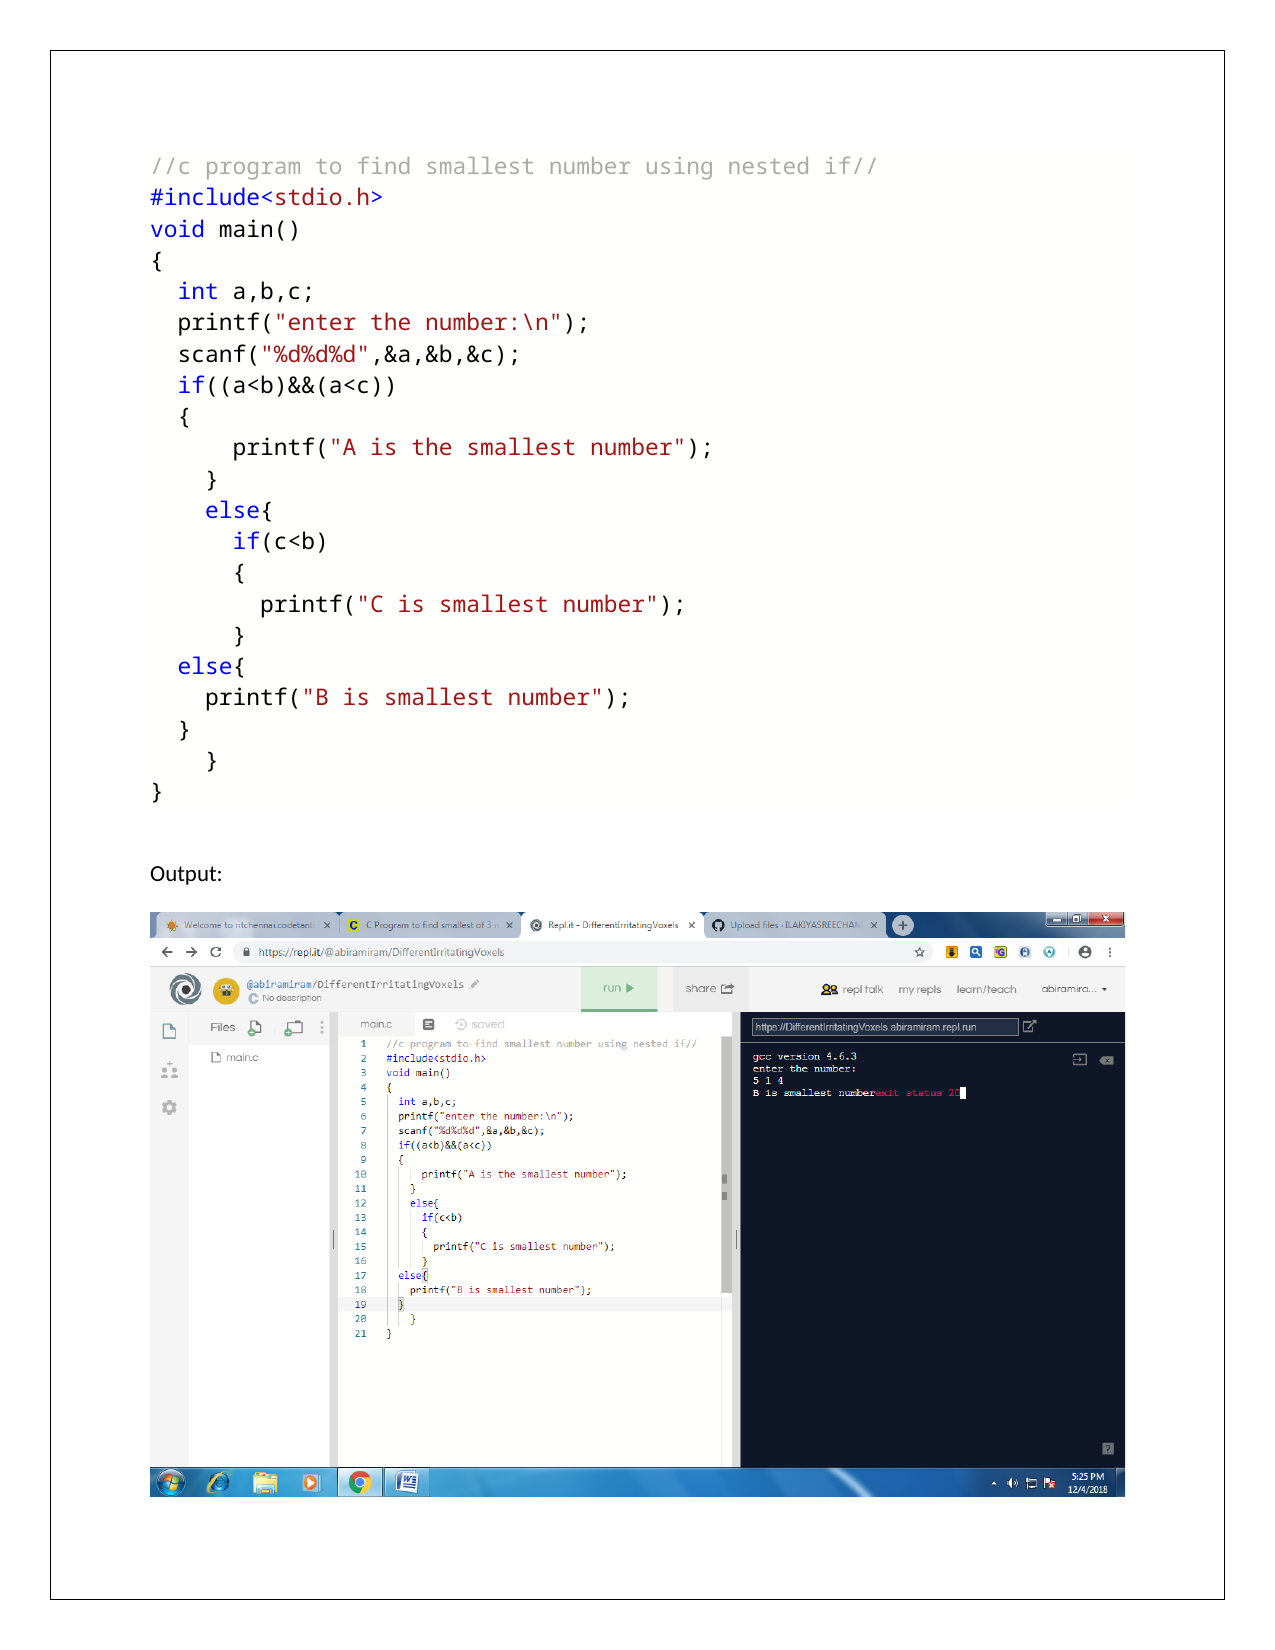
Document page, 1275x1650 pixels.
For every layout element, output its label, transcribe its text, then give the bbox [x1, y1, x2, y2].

text } [150, 744, 1125, 775]
text { [150, 244, 1125, 275]
text { [150, 400, 1125, 431]
text Output: [150, 859, 1125, 887]
picture [150, 912, 1125, 1497]
text else{ [150, 494, 1125, 525]
text } [150, 775, 1125, 806]
text printf("C is smallest number"); [150, 587, 1125, 619]
text printf("B is smallest number"); [150, 681, 1125, 712]
text if((a<b)&&(a<c)) [150, 369, 1125, 400]
text } [150, 712, 1125, 744]
text else{ [150, 650, 1125, 681]
text void main() [150, 212, 1125, 244]
text if(c<b) [150, 525, 1125, 556]
text scanf("%d%d%d",&a,&b,&c); [150, 337, 1125, 369]
text } [150, 619, 1125, 650]
text printf("A is the smallest number"); [150, 431, 1125, 462]
text { [150, 556, 1125, 587]
text #include<stdio.h> [150, 181, 1125, 212]
text int a,b,c; [150, 275, 1125, 306]
text printf("enter the number:\n"); [150, 306, 1125, 337]
text } [150, 462, 1125, 494]
text //c program to find smallest number using nested if// [150, 150, 1125, 181]
